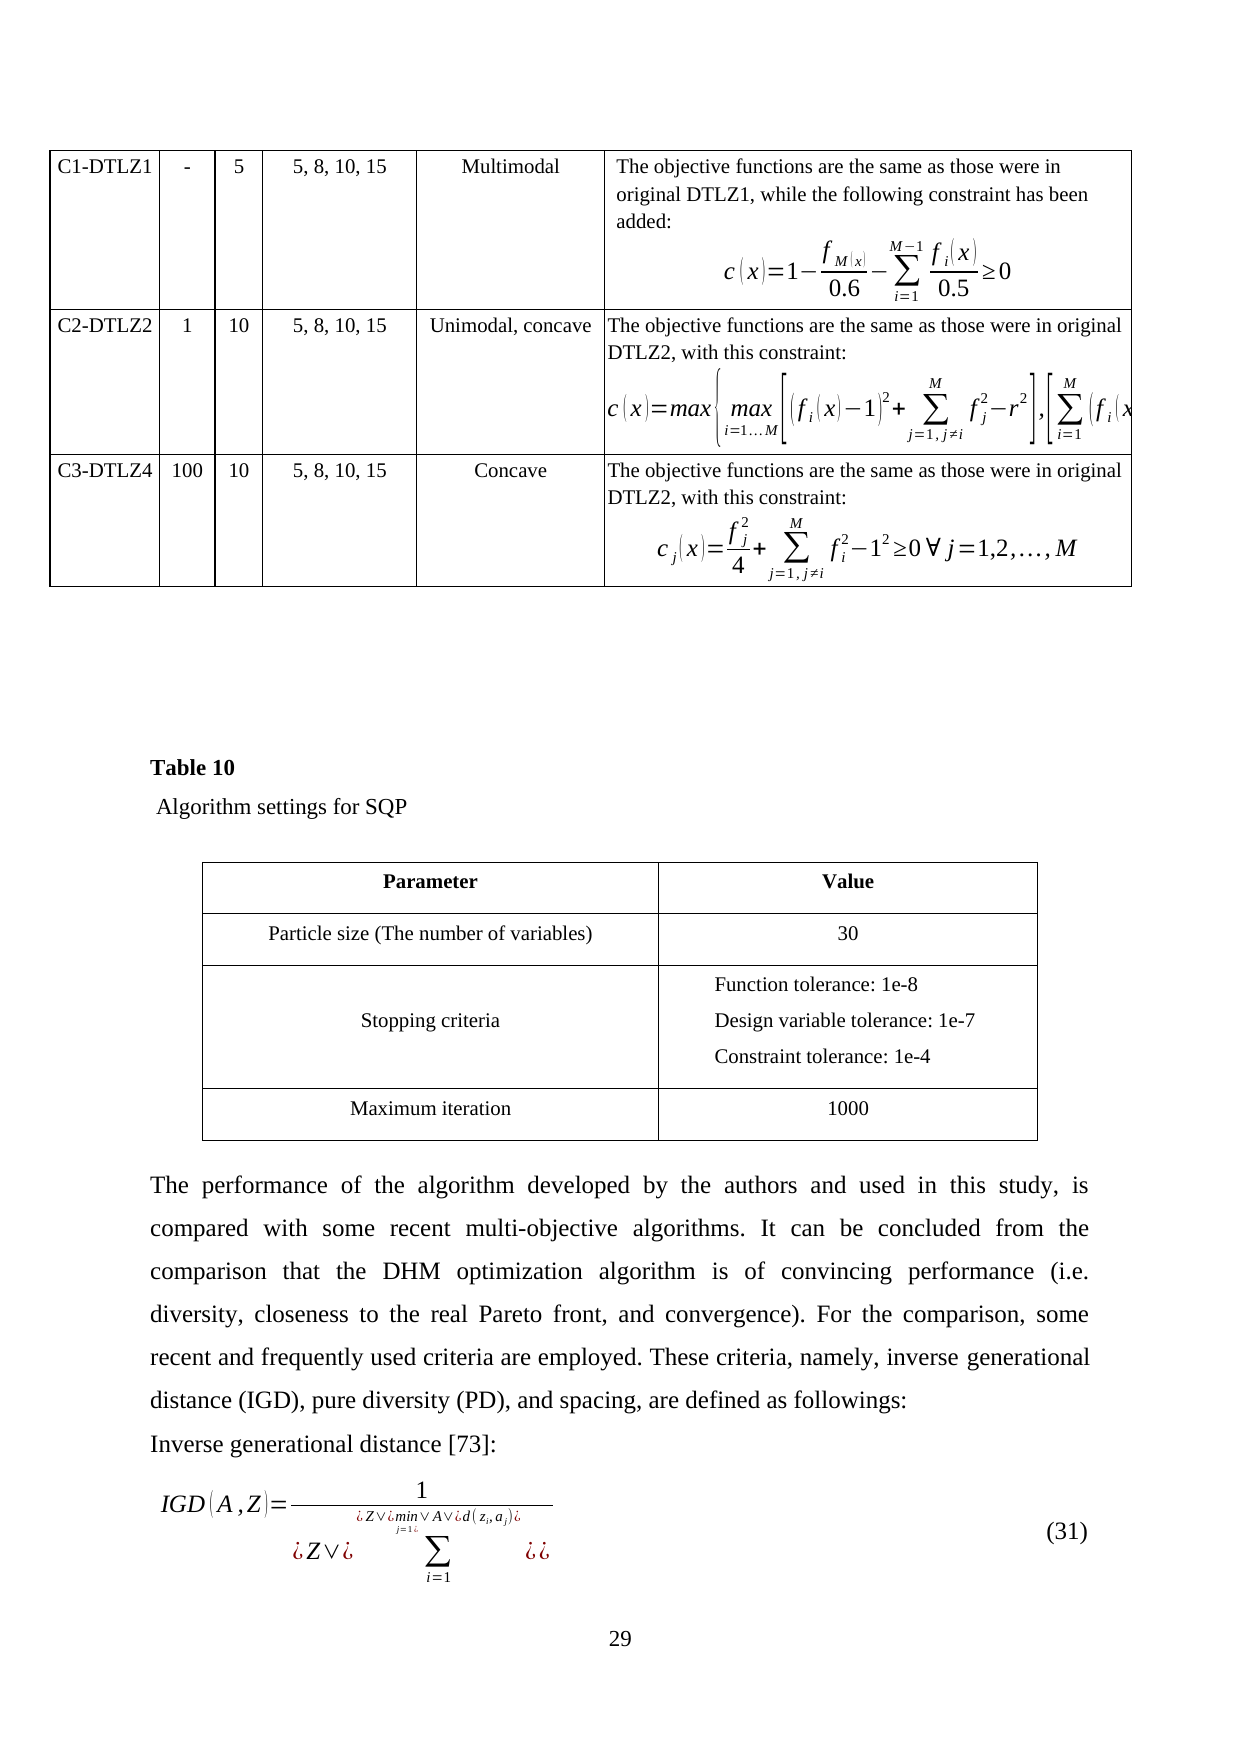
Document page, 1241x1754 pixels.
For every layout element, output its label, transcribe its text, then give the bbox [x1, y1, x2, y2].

table_cell - [160, 151, 214, 308]
table_cell The objective functions are the same as those were in original DTLZ2, with this constraint: [605, 310, 1131, 453]
table_cell Stopping criteria [203, 966, 658, 1088]
table_cell 5, 8, 10, 15 [263, 151, 416, 308]
table_cell C2-DTLZ2 [51, 310, 159, 453]
text The performance of the algorithm developed by the authors and used in this study, is compared with some recent multi-objective algorithms. It can be concluded from the comparison that the DHM optimization algorithm is of convincing performance (i.e. diversity, closeness to the real Pareto front, and convergence). For the comparison, some recent and frequently used criteria are employed. These criteria, namely, inverse generational distance (IGD), pure diversity (PD), and spacing, are defined as followings: [150, 1170, 1090, 1414]
table_cell Unimodal, concave [417, 310, 604, 453]
table_cell Function tolerance: 1e-8 Design variable tolerance: 1e-7 Constraint tolerance: 1e-4 [659, 966, 1037, 1088]
table_cell 5 [216, 151, 262, 308]
table_cell 10 [216, 455, 262, 586]
table_cell Particle size (The number of variables) [203, 914, 658, 965]
table_cell The objective functions are the same as those were in original DTLZ1, while the following constraint has been added: [605, 151, 1131, 308]
table_cell The objective functions are the same as those were in original DTLZ2, with this constraint: [605, 455, 1131, 586]
table_cell Multimodal [417, 151, 604, 308]
table_cell 100 [160, 455, 214, 586]
table_cell 1 [160, 310, 214, 453]
table_cell 1000 [659, 1089, 1037, 1140]
table_cell 5, 8, 10, 15 [263, 310, 416, 453]
table_header [150, 1472, 949, 1604]
text Algorithm settings for SQP [150, 793, 1090, 819]
table_header Parameter [203, 863, 658, 913]
table_cell C3-DTLZ4 [51, 455, 159, 586]
table_cell C1-DTLZ1 [51, 151, 159, 308]
text Inverse generational distance [73]: [150, 1429, 1090, 1457]
table_cell Concave [417, 455, 604, 586]
table_cell 10 [216, 310, 262, 453]
table_header Value [659, 863, 1037, 913]
table_cell 30 [659, 914, 1037, 965]
table_cell 5, 8, 10, 15 [263, 455, 416, 586]
table_cell Maximum iteration [203, 1089, 658, 1140]
